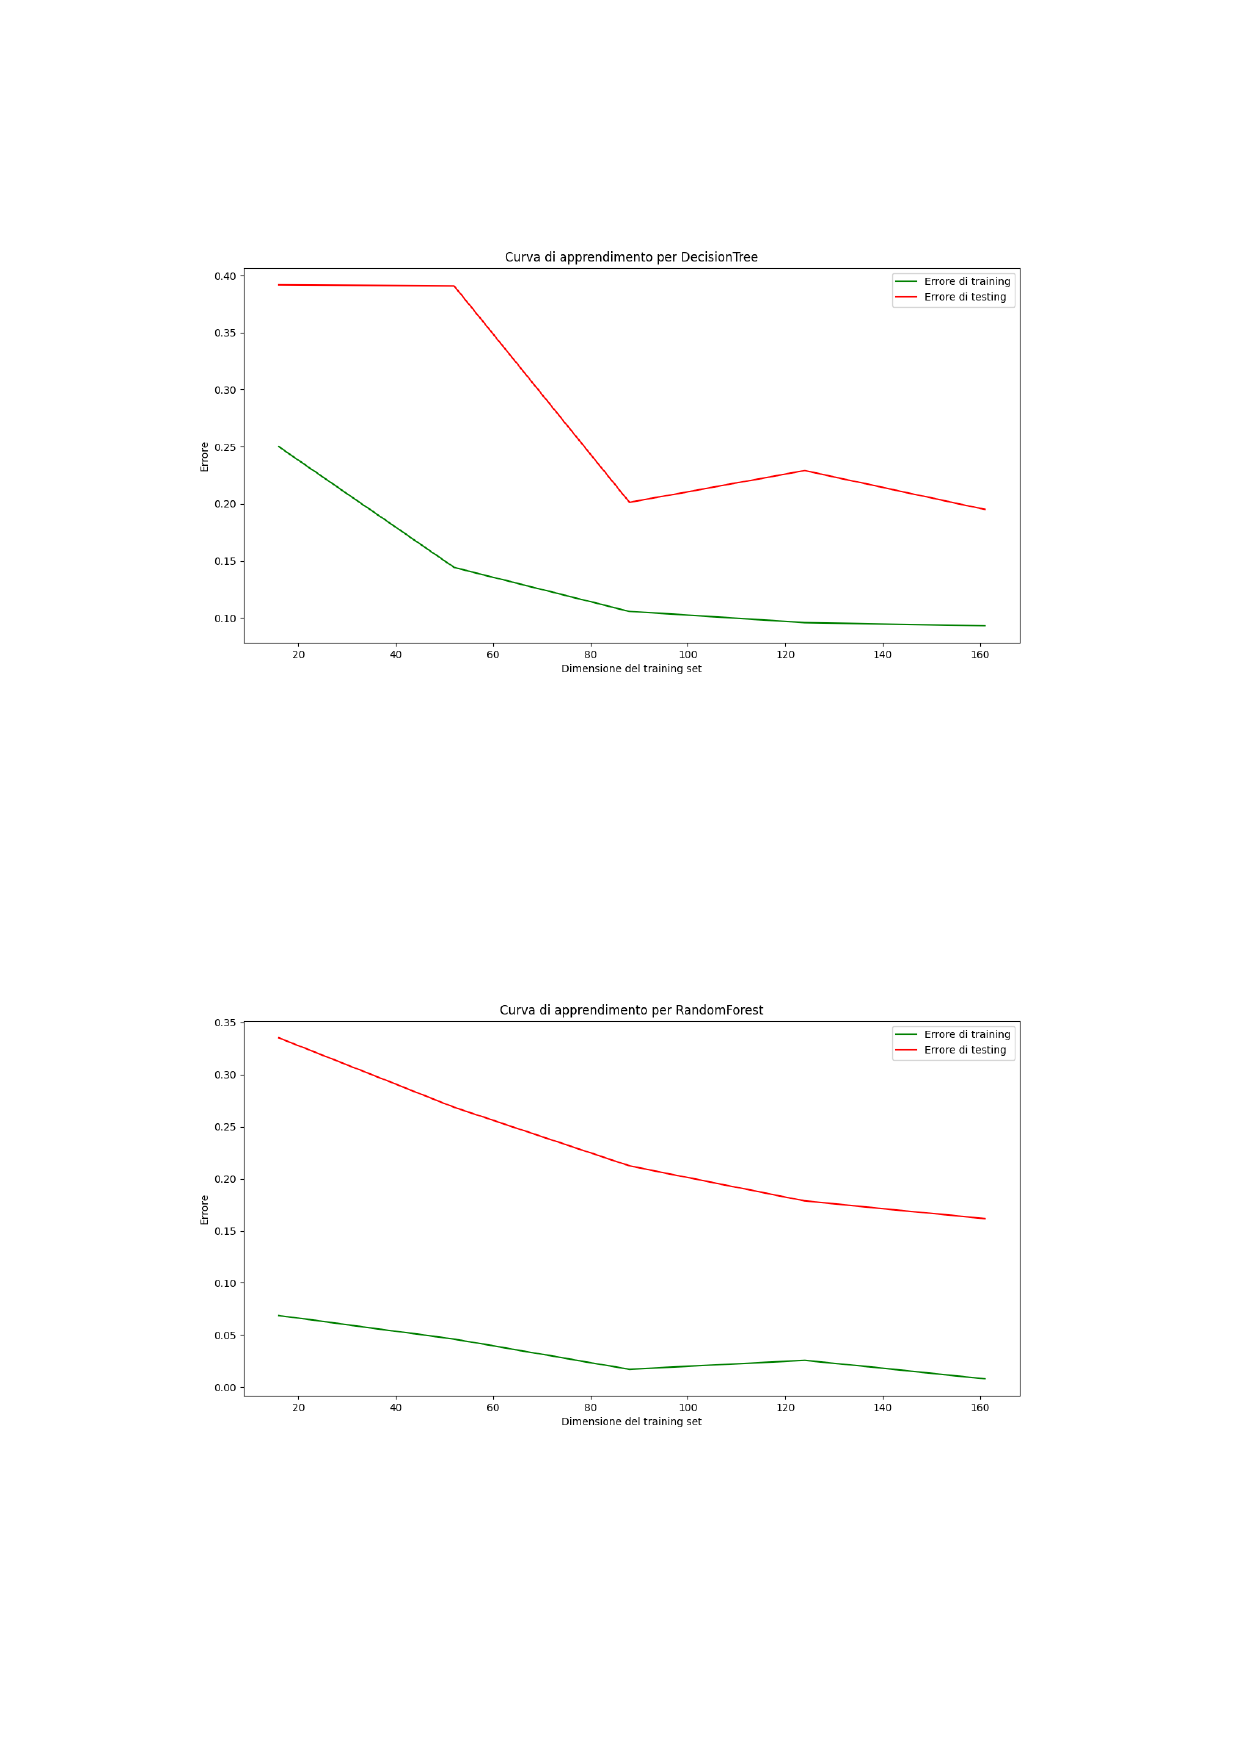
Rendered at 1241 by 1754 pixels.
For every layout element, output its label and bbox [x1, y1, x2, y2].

picture [118, 962, 1120, 1449]
picture [118, 209, 1120, 696]
